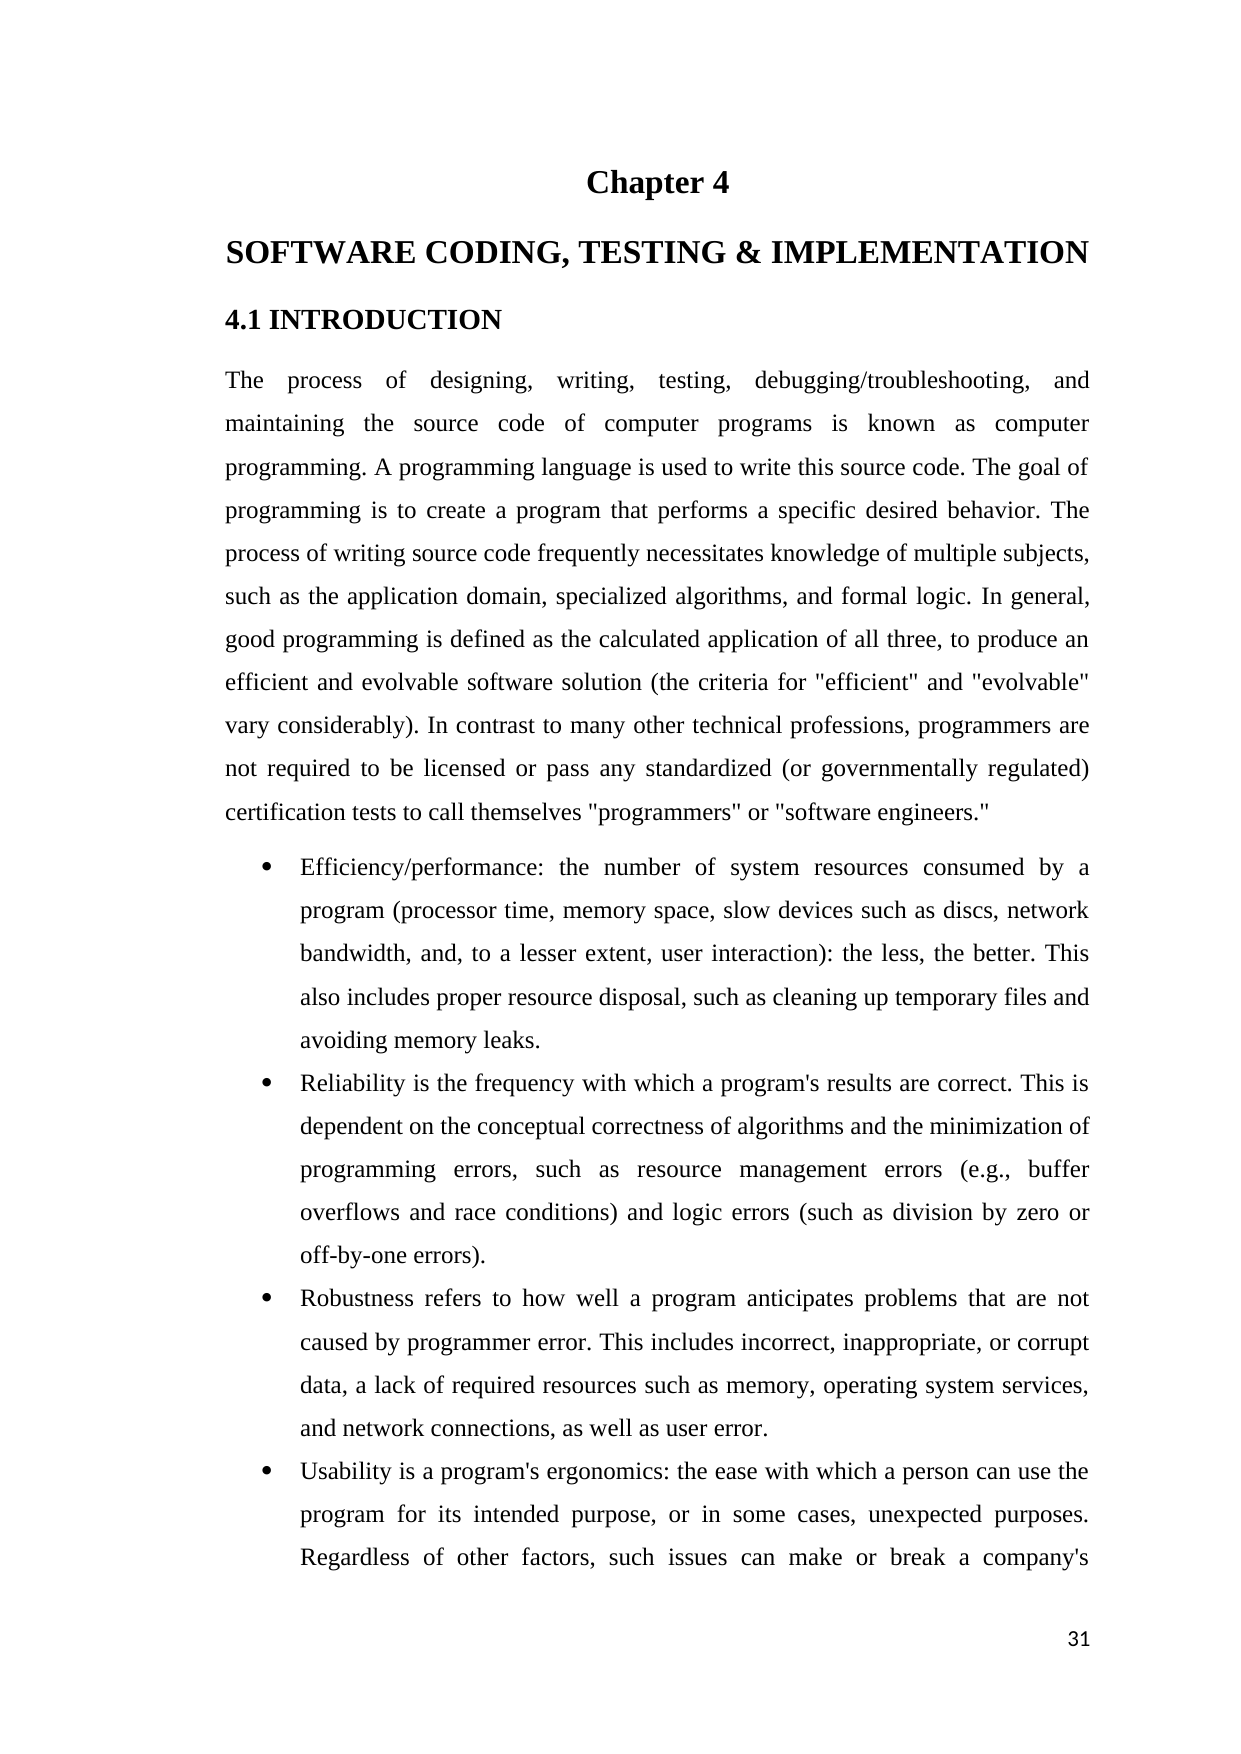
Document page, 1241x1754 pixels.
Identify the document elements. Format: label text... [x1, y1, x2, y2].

text SOFTWARE CODING, TESTING & IMPLEMENTATION [225, 232, 1090, 271]
text Chapter 4 [225, 162, 1090, 201]
list Efficiency/performance: the number of system resources consumed by a program (processor time, memory space, slow devices such as discs, network bandwidth, and, to a lesser extent, user interaction): the less, the better. This also includes proper resource disposal, such as cleaning up temporary files and avoiding memory leaks. [262, 852, 1090, 1053]
text The process of designing, writing, testing, debugging/troubleshooting, and maintaining the source code of computer programs is known as computer programming. A programming language is used to write this source code. The goal of programming is to create a program that performs a specific desired behavior. The process of writing source code frequently necessitates knowledge of multiple subjects, such as the application domain, specialized algorithms, and formal logic. In general, good programming is defined as the calculated application of all three, to produce an efficient and evolvable software solution (the criteria for "efficient" and "evolvable" vary considerably). In contrast to many other technical professions, programmers are not required to be licensed or pass any standardized (or governmentally regulated) certification tests to call themselves "programmers" or "software engineers." [225, 365, 1090, 825]
list Reliability is the frequency with which a program's results are correct. This is dependent on the conceptual correctness of algorithms and the minimization of programming errors, such as resource management errors (e.g., buffer overflows and race conditions) and logic errors (such as division by zero or off-by-one errors). [262, 1068, 1090, 1269]
list Robustness refers to how well a program anticipates problems that are not caused by programmer error. This includes incorrect, inappropriate, or corrupt data, a lack of required resources such as memory, operating system services, and network connections, as well as user error. [262, 1283, 1090, 1442]
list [262, 1456, 1090, 1571]
text 4.1 INTRODUCTION [225, 302, 1090, 336]
